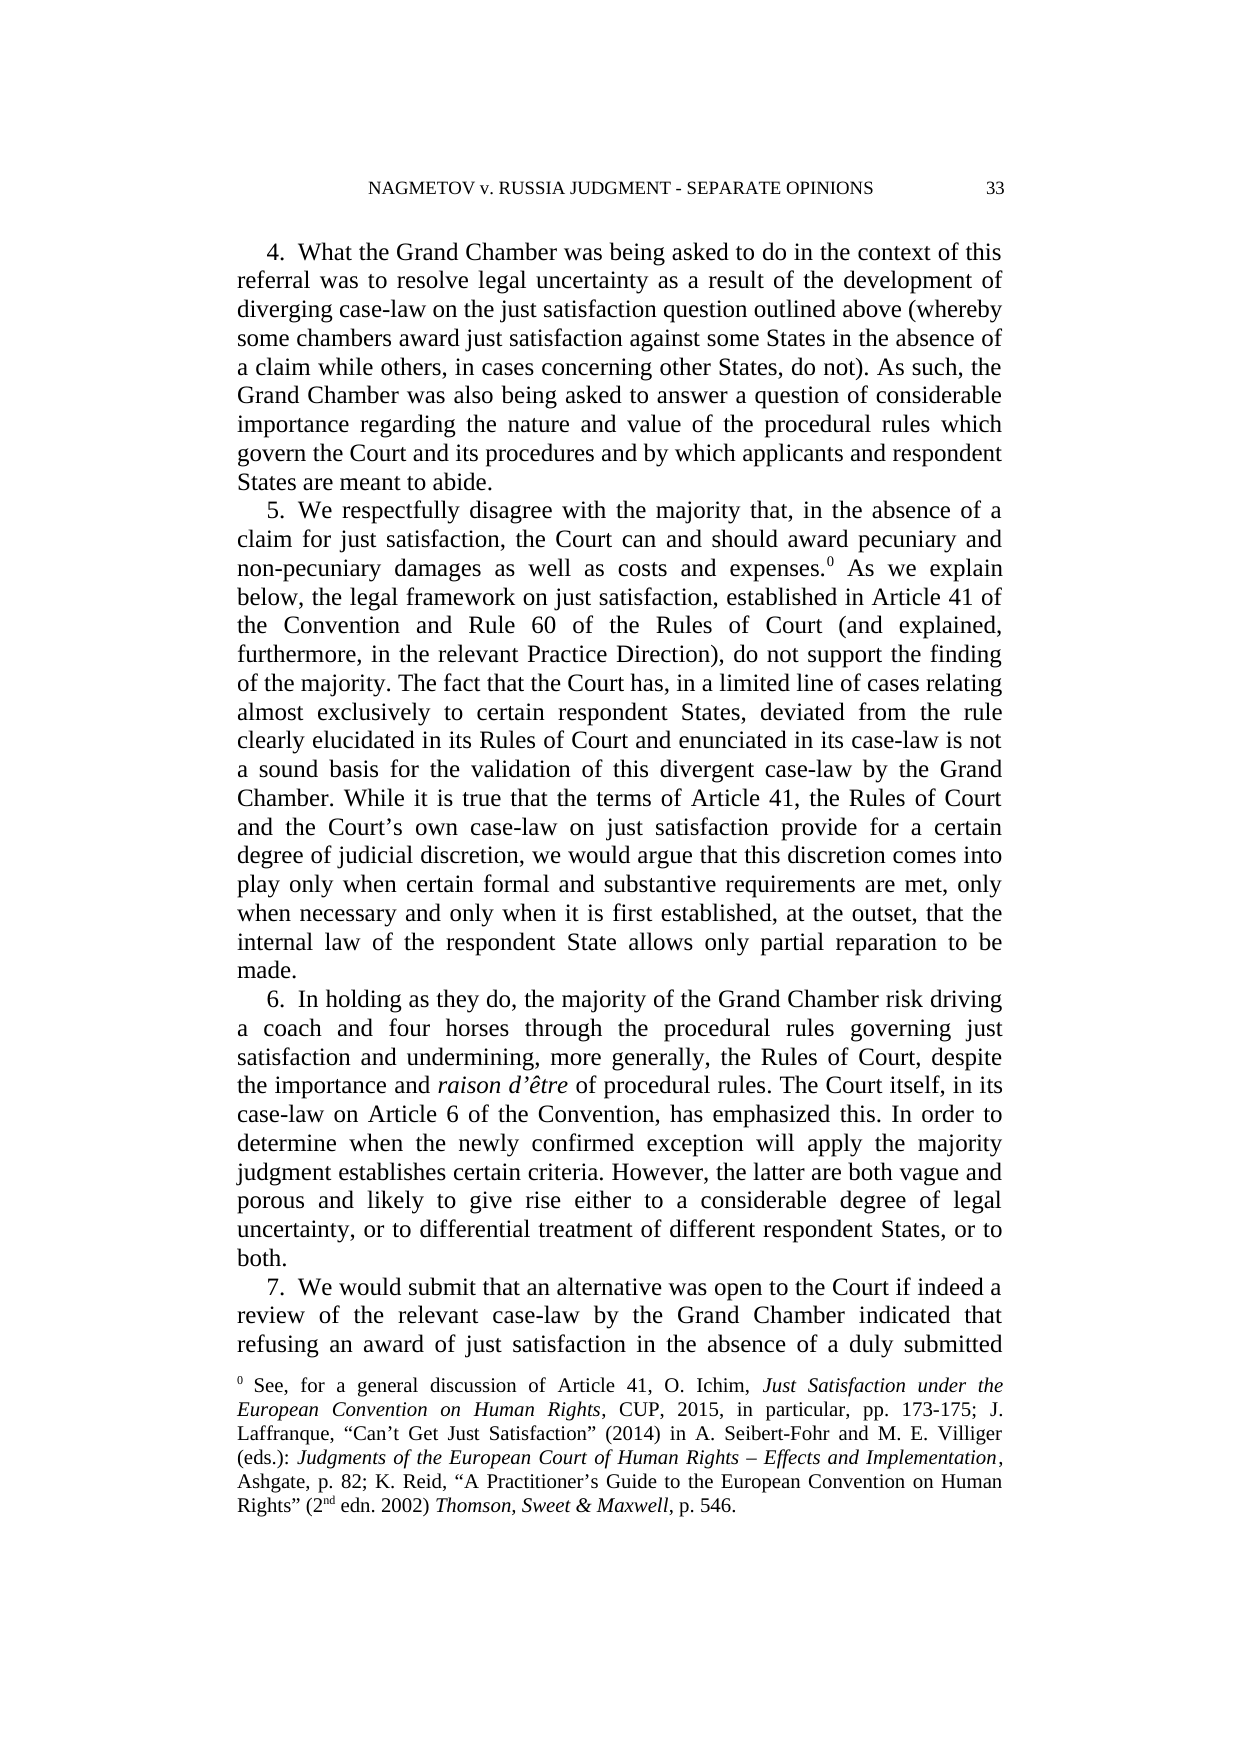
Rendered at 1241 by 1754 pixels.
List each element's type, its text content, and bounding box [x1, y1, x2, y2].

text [237, 1272, 1003, 1358]
text 5. What the Grand Chamber was being asked to do in the context of this referral was to resolve legal uncertainty as a result of the development of diverging case-law on the just satisfaction question outlined above (whereby some chambers award just satisfaction against some States in the absence of a claim while others, in cases concerning other States, do not). As such, the Grand Chamber was also being asked to answer a question of considerable importance regarding the nature and value of the procedural rules which govern the Court and its procedures and by which applicants and respondent States are meant to abide. [237, 237, 1003, 496]
text 6. We respectfully disagree with the majority that, in the absence of a claim for just satisfaction, the Court can and should award pecuniary and non-pecuniary damages as well as costs and expenses. As we explain below, the legal framework on just satisfaction, established in Article 41 of the Convention and Rule 60 of the Rules of Court (and explained, furthermore, in the relevant Practice Direction), do not support the finding of the majority. The fact that the Court has, in a limited line of cases relating almost exclusively to certain respondent States, deviated from the rule clearly elucidated in its Rules of Court and enunciated in its case-law is not a sound basis for the validation of this divergent case-law by the Grand Chamber. While it is true that the terms of Article 41, the Rules of Court and the Court’s own case-law on just satisfaction provide for a certain degree of judicial discretion, we would argue that this discretion comes into play only when certain formal and substantive requirements are met, only when necessary and only when it is first established, at the outset, that the internal law of the respondent State allows only partial reparation to be made. [237, 496, 1003, 984]
text 7. In holding as they do, the majority of the Grand Chamber risk driving a coach and four horses through the procedural rules governing just satisfaction and undermining, more generally, the Rules of Court, despite the importance and raison d’être of procedural rules. The Court itself, in its case-law on Article 6 of the Convention, has emphasized this. In order to determine when the newly confirmed exception will apply the majority judgment establishes certain criteria. However, the latter are both vague and porous and likely to give rise either to a considerable degree of legal uncertainty, or to differential treatment of different respondent States, or to both. [237, 984, 1003, 1272]
